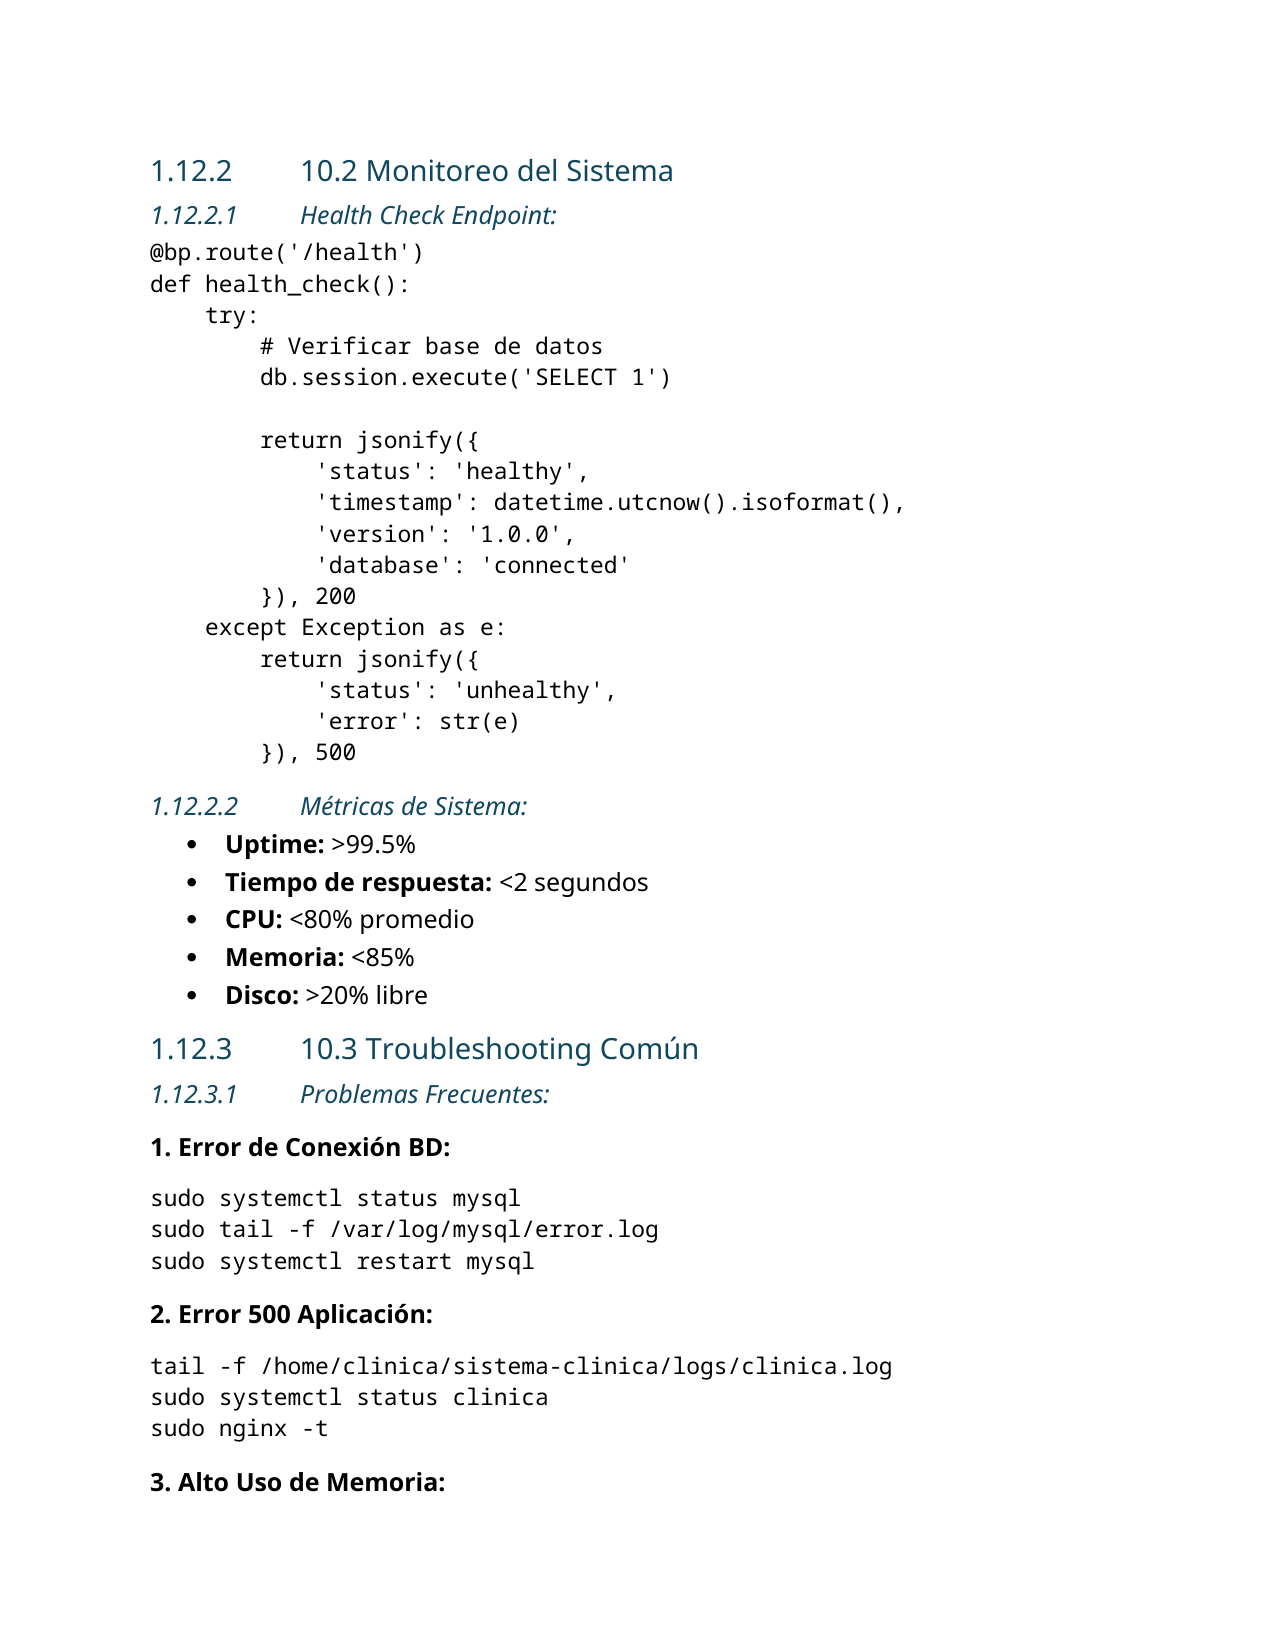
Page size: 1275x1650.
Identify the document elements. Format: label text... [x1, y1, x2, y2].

subtitle 1.12.2 10.2 Monitoreo del Sistema [150, 150, 1125, 190]
text sudo systemctl status mysql sudo tail -f /var/log/mysql/error.log sudo systemctl restart mysql [150, 1182, 1125, 1276]
subtitle 1.12.3 10.3 Troubleshooting Común [150, 1028, 1125, 1068]
text 1. Error de Conexión BD: [150, 1129, 1125, 1163]
subtitle 1.12.2.1 Health Check Endpoint: [150, 198, 1125, 232]
subtitle 1.12.3.1 Problemas Frecuentes: [150, 1077, 1125, 1111]
text tail -f /home/clinica/sistema-clinica/logs/clinica.log sudo systemctl status clinica sudo nginx -t [150, 1349, 1125, 1443]
list Memoria: <85% [187, 940, 1125, 974]
text 2. Error 500 Aplicación: [150, 1297, 1125, 1331]
text @bp.route('/health') def health_check(): try: # Verificar base de datos db.session.execute('SELECT 1') return jsonify({ 'status': 'healthy', 'timestamp': datetime.utcnow().isoformat(), 'version': '1.0.0', 'database': 'connected' }), 200 except Exception as e: return jsonify({ 'status': 'unhealthy', 'error': str(e) }), 500 [150, 236, 1125, 767]
list Tiempo de respuesta: <2 segundos [187, 864, 1125, 898]
list Uptime: >99.5% [187, 827, 1125, 861]
list Disco: >20% libre [187, 978, 1125, 1012]
list CPU: <80% promedio [187, 902, 1125, 936]
subtitle 1.12.2.2 Métricas de Sistema: [150, 788, 1125, 822]
text 3. Alto Uso de Memoria: [150, 1464, 1125, 1498]
